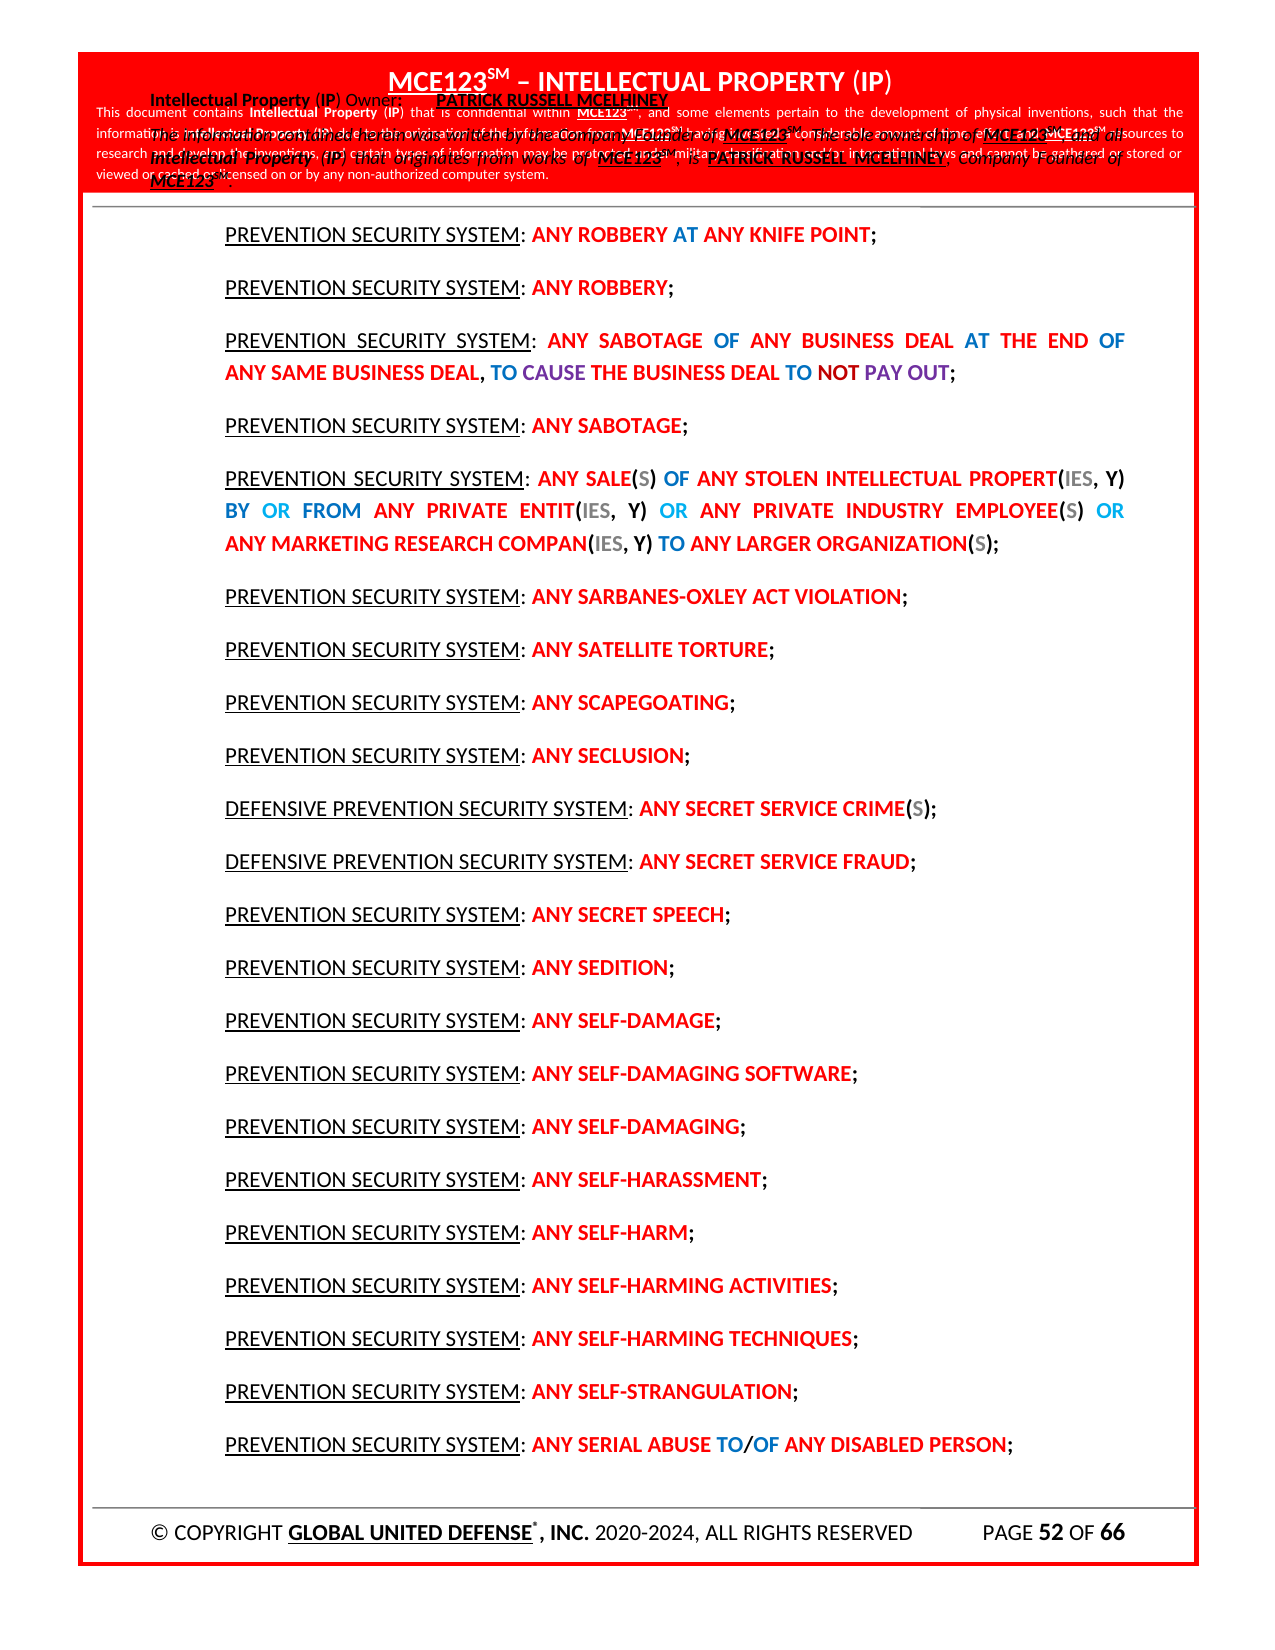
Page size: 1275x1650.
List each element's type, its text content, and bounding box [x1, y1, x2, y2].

text PREVENTION SECURITY SYSTEM: ANY SECRET SPEECH; [225, 900, 1125, 928]
text PREVENTION SECURITY SYSTEM: ANY SELF-DAMAGING SOFTWARE; [225, 1059, 1125, 1087]
text PREVENTION SECURITY SYSTEM: ANY SELF-HARM; [225, 1218, 1125, 1246]
text PREVENTION SECURITY SYSTEM: ANY SARBANES-OXLEY ACT VIOLATION; [225, 582, 1125, 610]
text PREVENTION SECURITY SYSTEM: ANY SELF-DAMAGING; [225, 1112, 1125, 1140]
text PREVENTION SECURITY SYSTEM: ANY SELF-DAMAGE; [225, 1006, 1125, 1034]
text DEFENSIVE PREVENTION SECURITY SYSTEM: ANY SECRET SERVICE FRAUD; [225, 847, 1125, 875]
text PREVENTION SECURITY SYSTEM: ANY SCAPEGOATING; [225, 688, 1125, 716]
text PREVENTION SECURITY SYSTEM: ANY SERIAL ABUSE TO/OF ANY DISABLED PERSON; [225, 1430, 1125, 1458]
text PREVENTION SECURITY SYSTEM: ANY SABOTAGE; [225, 411, 1125, 439]
text PREVENTION SECURITY SYSTEM: ANY SALE(S) OF ANY STOLEN INTELLECTUAL PROPERT(IES, Y) BY OR FROM ANY PRIVATE ENTIT(IES, Y) OR ANY PRIVATE INDUSTRY EMPLOYEE(S) OR ANY MARKETING RESEARCH COMPAN(IES, Y) TO ANY LARGER ORGANIZATION(S); [225, 464, 1125, 557]
text PREVENTION SECURITY SYSTEM: ANY ROBBERY; [225, 273, 1125, 301]
text PREVENTION SECURITY SYSTEM: ANY SELF-HARMING ACTIVITIES; [225, 1271, 1125, 1299]
text PREVENTION SECURITY SYSTEM: ANY SELF-STRANGULATION; [225, 1377, 1125, 1405]
text PREVENTION SECURITY SYSTEM: ANY SABOTAGE OF ANY BUSINESS DEAL AT THE END OF ANY SAME BUSINESS DEAL, TO CAUSE THE BUSINESS DEAL TO NOT PAY OUT; [225, 326, 1125, 386]
text PREVENTION SECURITY SYSTEM: ANY SEDITION; [225, 953, 1125, 981]
text PREVENTION SECURITY SYSTEM: ANY SELF-HARASSMENT; [225, 1165, 1125, 1193]
text DEFENSIVE PREVENTION SECURITY SYSTEM: ANY SECRET SERVICE CRIME(S); [225, 794, 1125, 822]
text PREVENTION SECURITY SYSTEM: ANY SELF-HARMING TECHNIQUES; [225, 1324, 1125, 1352]
text PREVENTION SECURITY SYSTEM: ANY ROBBERY AT ANY KNIFE POINT; [225, 220, 1125, 248]
text PREVENTION SECURITY SYSTEM: ANY SECLUSION; [225, 741, 1125, 769]
text PREVENTION SECURITY SYSTEM: ANY SATELLITE TORTURE; [225, 635, 1125, 663]
